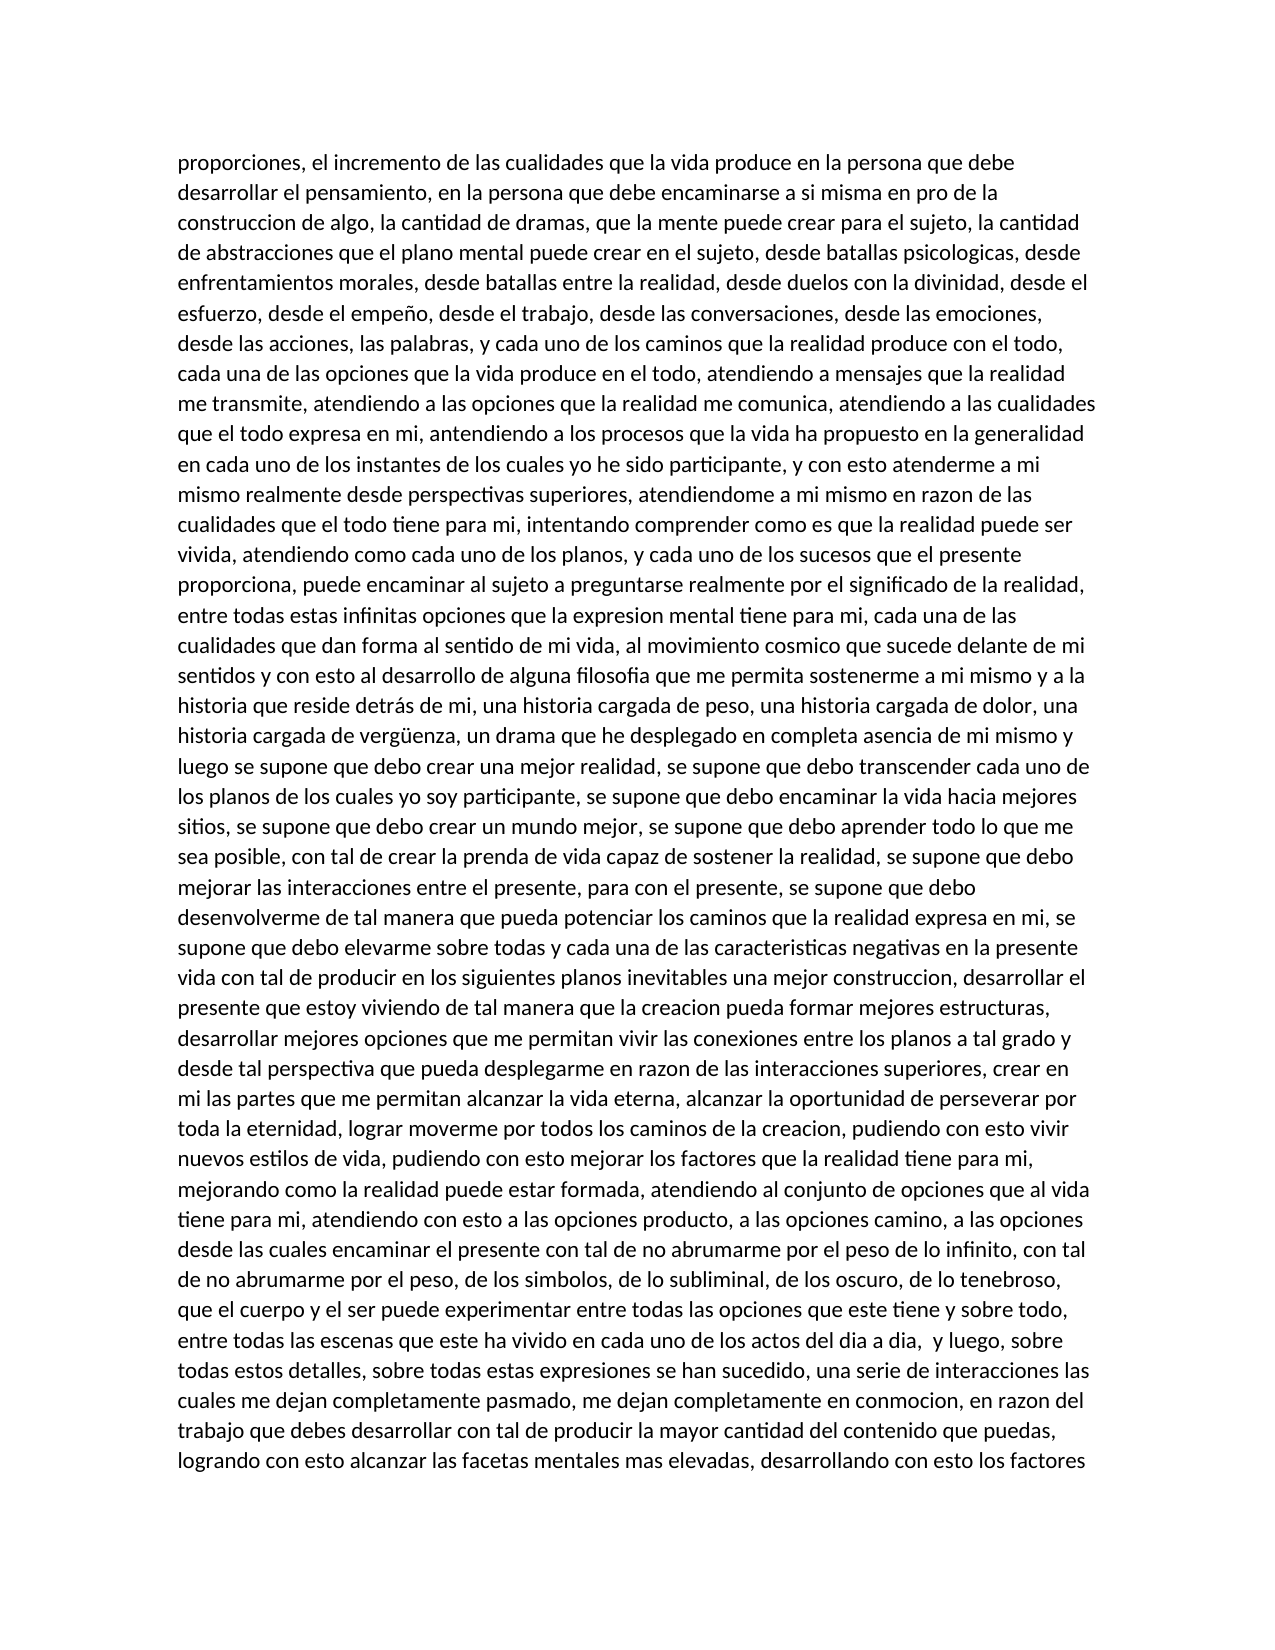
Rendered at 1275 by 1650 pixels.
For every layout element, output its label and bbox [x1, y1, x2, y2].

text [177, 148, 1098, 1474]
